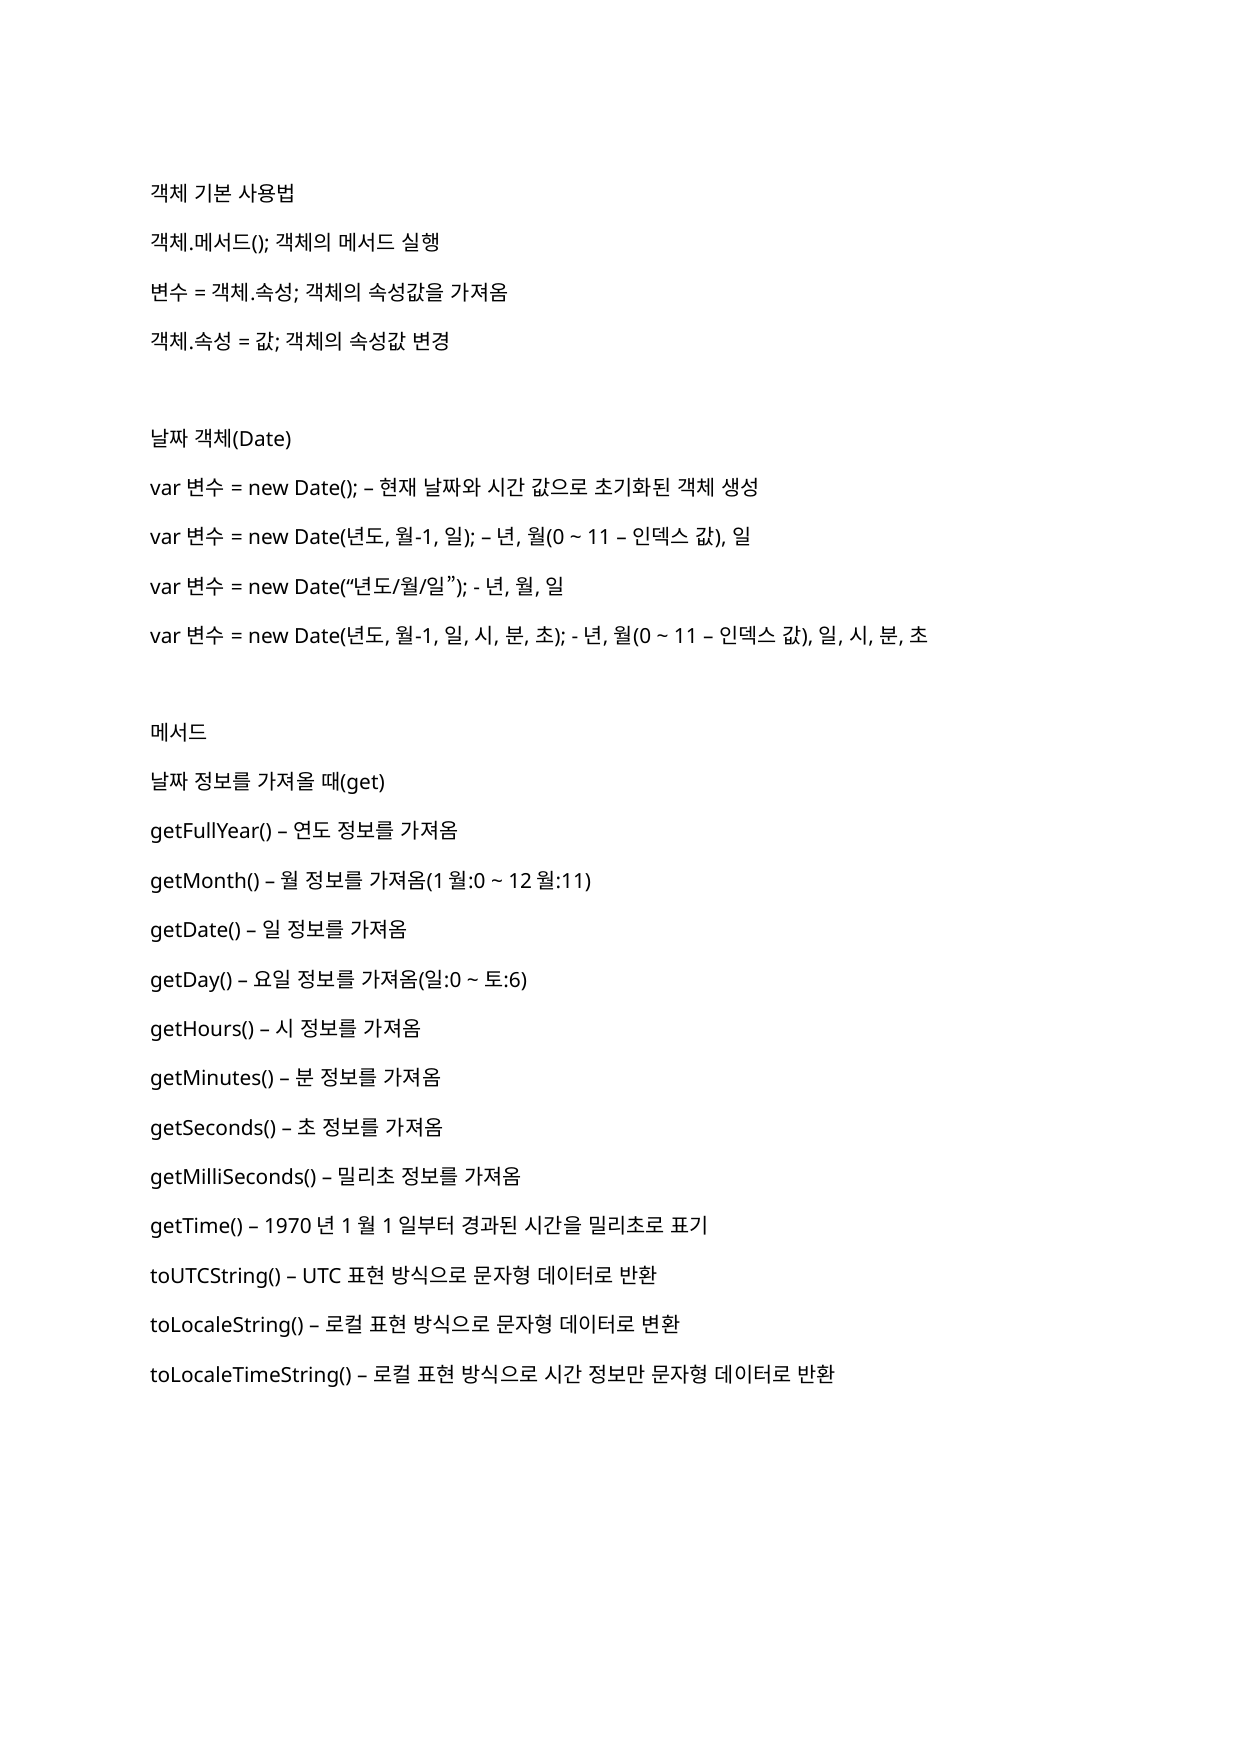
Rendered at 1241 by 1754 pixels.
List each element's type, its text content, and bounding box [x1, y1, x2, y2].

text 날짜 객체(Date) [150, 422, 1090, 452]
text getMonth() – 월 정보를 가져옴(1월:0 ~ 12월:11) [150, 864, 1090, 894]
text 변수 = 객체.속성; 객체의 속성값을 가져옴 [150, 276, 1090, 306]
text toLocaleTimeString() – 로컬 표현 방식으로 시간 정보만 문자형 데이터로 반환 [150, 1358, 1090, 1388]
text var 변수 = new Date(“년도/월/일”); - 년, 월, 일 [150, 570, 1090, 600]
text getDate() – 일 정보를 가져옴 [150, 913, 1090, 944]
text getSeconds() – 초 정보를 가져옴 [150, 1111, 1090, 1141]
text 날짜 정보를 가져올 때(get) [150, 765, 1090, 796]
text 객체.메서드(); 객체의 메서드 실행 [150, 226, 1090, 257]
text toLocaleString() – 로컬 표현 방식으로 문자형 데이터로 변환 [150, 1308, 1090, 1339]
text getHours() – 시 정보를 가져옴 [150, 1012, 1090, 1042]
text getMinutes() – 분 정보를 가져옴 [150, 1062, 1090, 1092]
text getDay() – 요일 정보를 가져옴(일:0 ~ 토:6) [150, 963, 1090, 993]
text toUTCString() – UTC 표현 방식으로 문자형 데이터로 반환 [150, 1259, 1090, 1289]
text getMilliSeconds() – 밀리초 정보를 가져옴 [150, 1160, 1090, 1191]
text 객체.속성 = 값; 객체의 속성값 변경 [150, 325, 1090, 356]
text getFullYear() – 연도 정보를 가져옴 [150, 815, 1090, 845]
text var 변수 = new Date(); – 현재 날짜와 시간 값으로 초기화된 객체 생성 [150, 471, 1090, 502]
text 메서드 [150, 716, 1090, 746]
text getTime() – 1970년 1월 1일부터 경과된 시간을 밀리초로 표기 [150, 1210, 1090, 1240]
text var 변수 = new Date(년도, 월-1, 일, 시, 분, 초); - 년, 월(0 ~ 11 – 인덱스 값), 일, 시, 분, 초 [150, 619, 1090, 650]
text var 변수 = new Date(년도, 월-1, 일); – 년, 월(0 ~ 11 – 인덱스 값), 일 [150, 521, 1090, 551]
text 객체 기본 사용법 [150, 177, 1090, 207]
